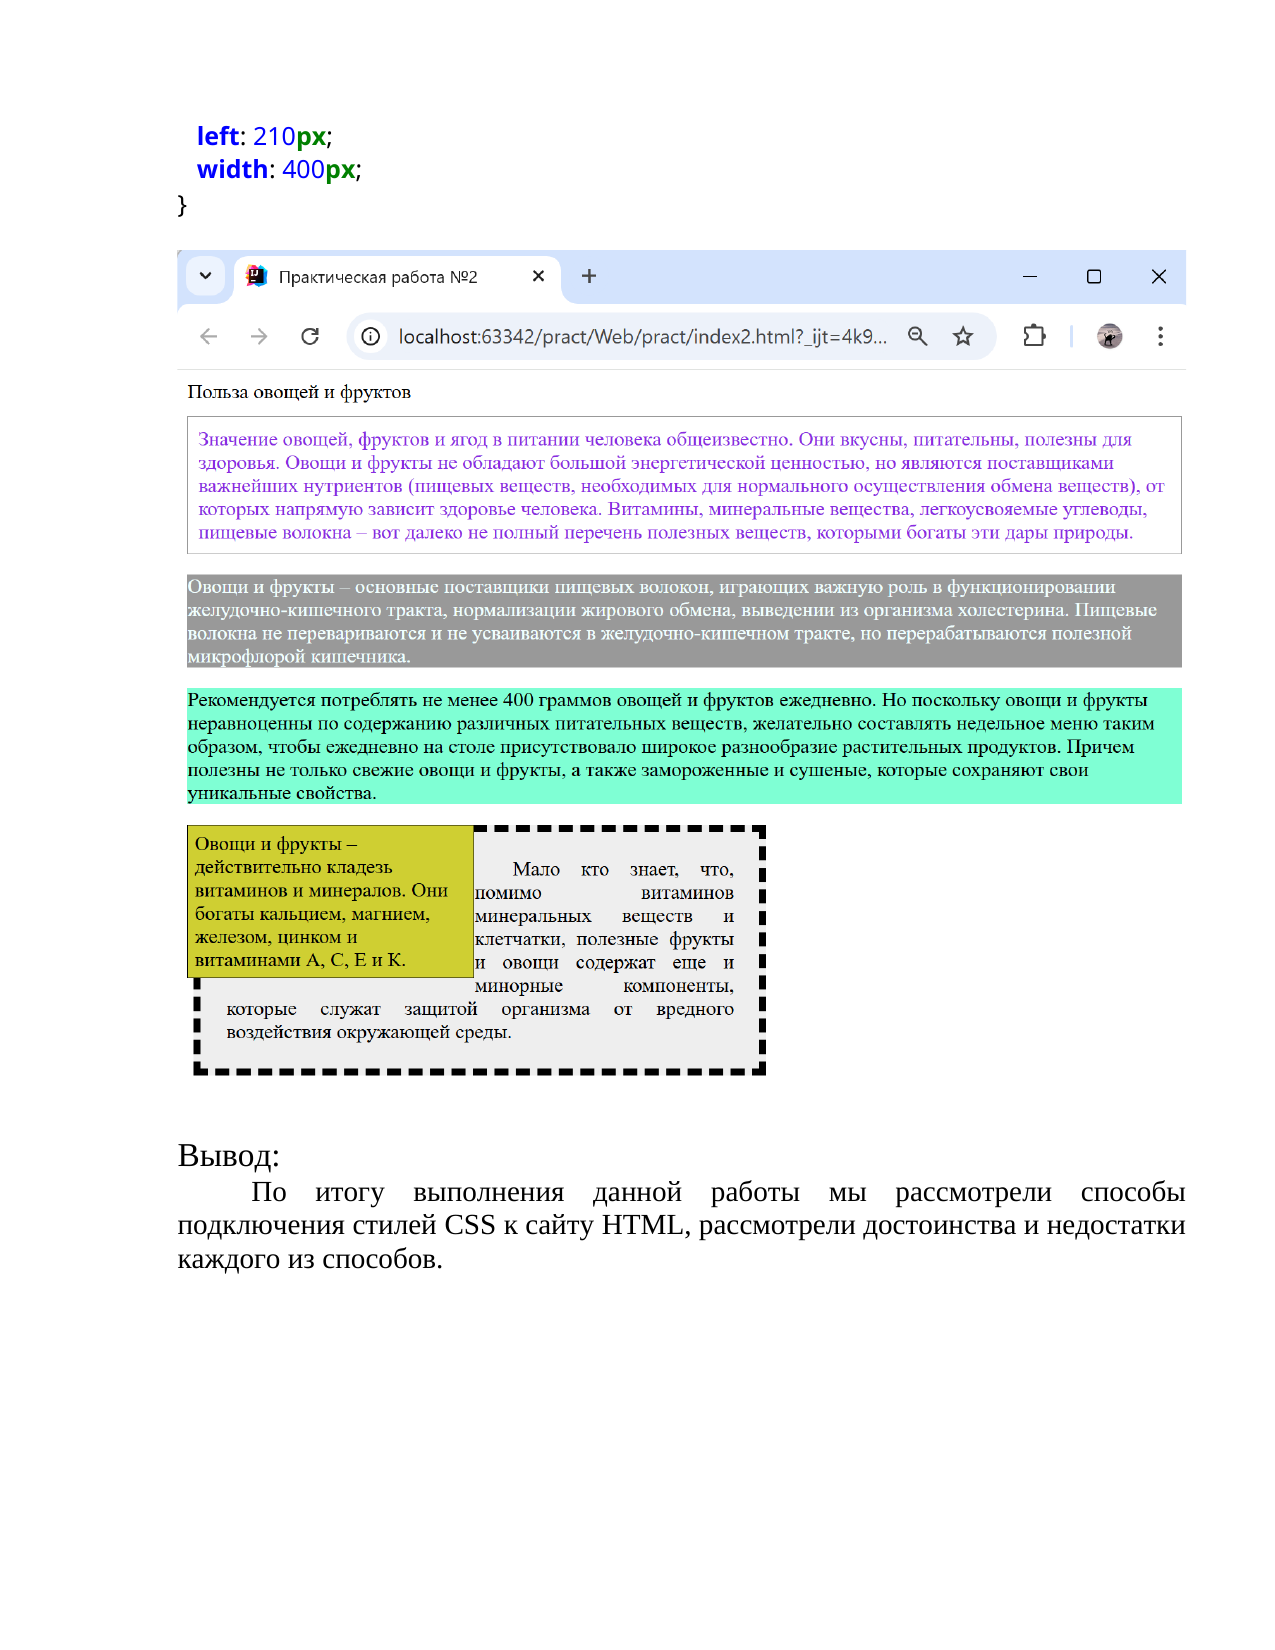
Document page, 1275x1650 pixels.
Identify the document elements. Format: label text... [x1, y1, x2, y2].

picture [177, 250, 1187, 1102]
text Вывод: [177, 1136, 1186, 1174]
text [177, 118, 1186, 220]
text По итогу выполнения данной работы мы рассмотрели способы подключения стилей CSS к сайту HTML, рассмотрели достоинства и недостатки каждого из способов. [177, 1174, 1186, 1274]
